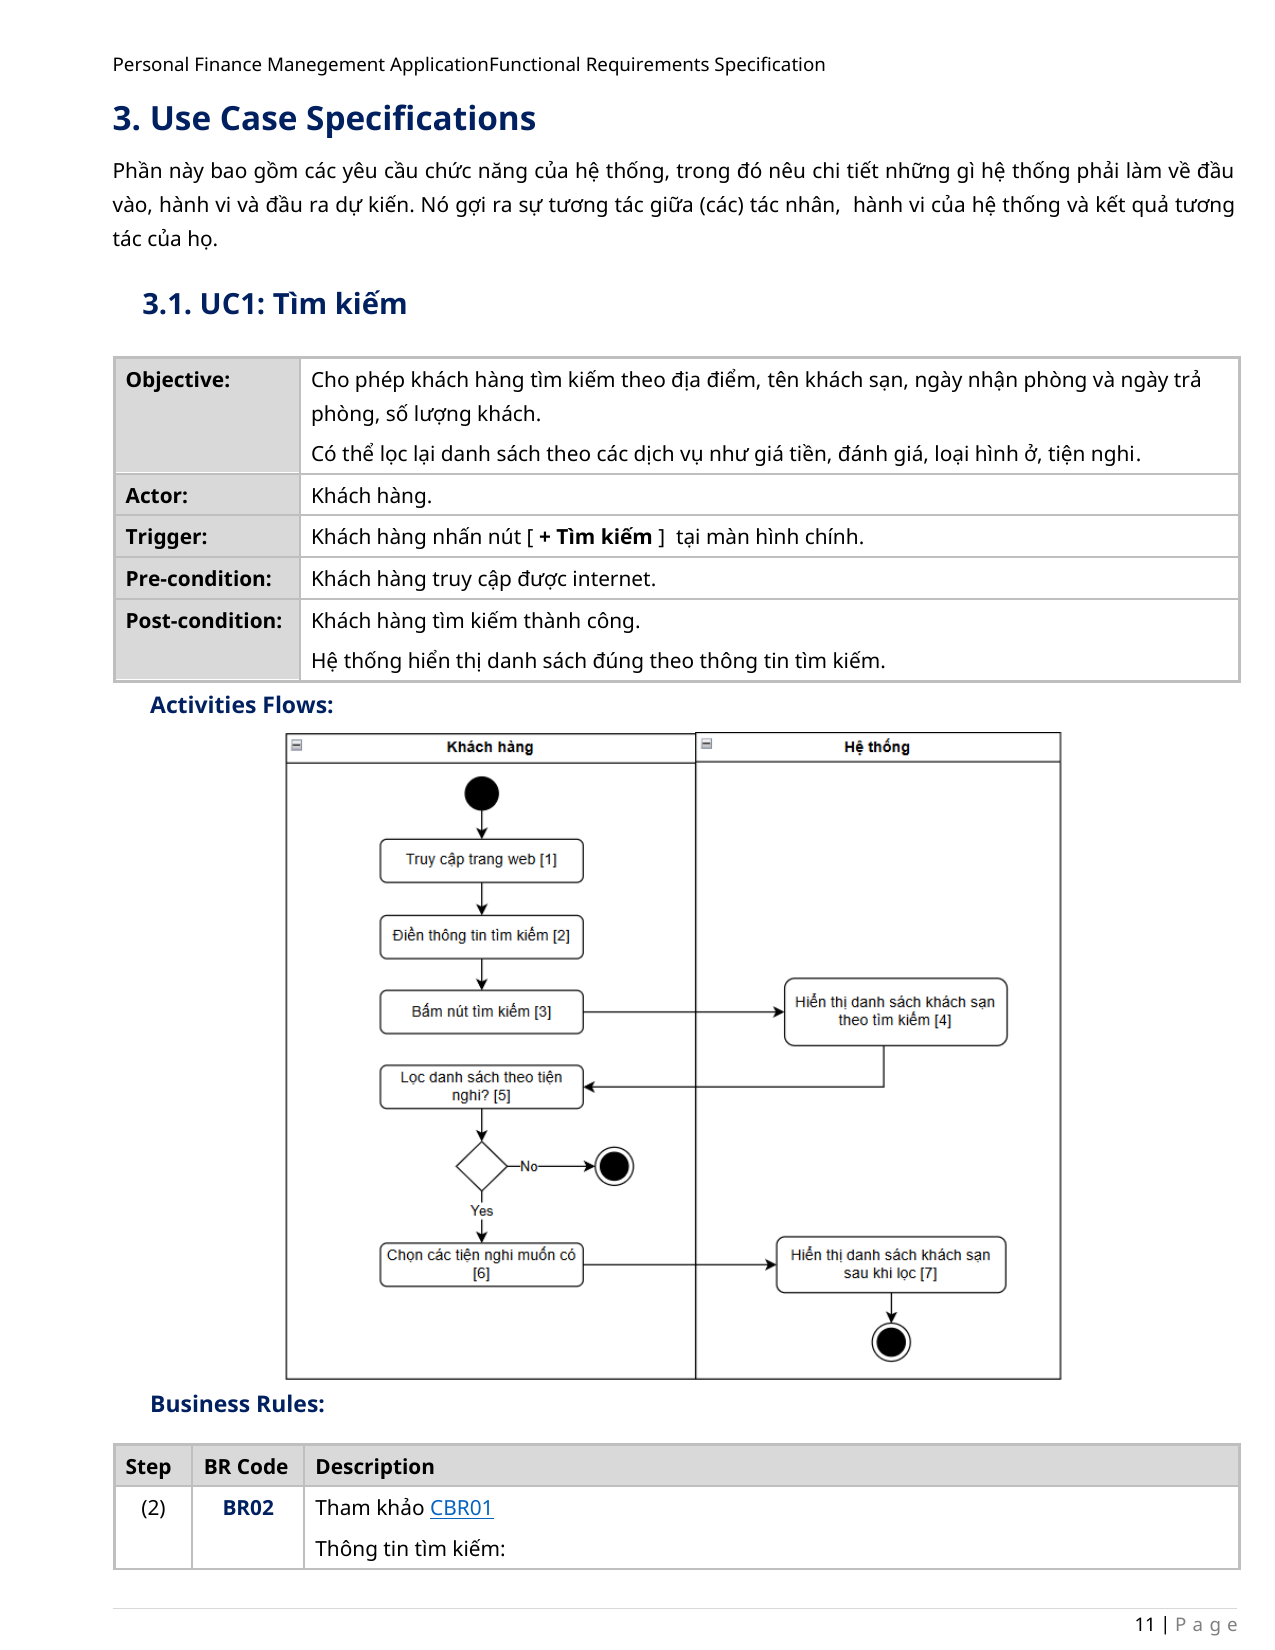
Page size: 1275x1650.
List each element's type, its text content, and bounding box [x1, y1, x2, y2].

table_header Step [116, 1446, 191, 1485]
text Business Rules: [150, 1388, 1237, 1420]
table_cell (2) [116, 1487, 191, 1567]
table_header Objective: [116, 359, 299, 472]
table_cell Post-condition: [116, 600, 299, 679]
table_cell Khách hàng nhấn nút [ + Tìm kiếm ] tại màn hình chính. [301, 516, 1238, 556]
table_cell Khách hàng tìm kiếm thành công. Hệ thống hiển thị danh sách đúng theo thông tin tìm kiếm. [301, 600, 1238, 679]
table_cell Pre-condition: [116, 558, 299, 598]
table_cell Khách hàng truy cập được internet. [301, 558, 1238, 598]
table_cell Khách hàng. [301, 475, 1238, 514]
text Phần này bao gồm các yêu cầu chức năng của hệ thống, trong đó nêu chi tiết những gì hệ thống phải làm về đầu vào, hành vi và đầu ra dự kiến. Nó gợi ra sự tương tác giữa (các) tác nhân, hành vi của hệ thống và kết quả tương tác của họ. [112, 156, 1237, 252]
table_header BR Code [193, 1446, 303, 1485]
table_header Description [305, 1446, 1238, 1485]
subtitle 3. Use Case Specifications [112, 95, 1237, 140]
table_cell Trigger: [116, 516, 299, 556]
table_cell Actor: [116, 475, 299, 514]
subtitle 3.1. UC1: Tìm kiếm [142, 283, 1237, 323]
text Activities Flows: [150, 689, 1237, 720]
picture [282, 732, 1068, 1384]
table_header Cho phép khách hàng tìm kiếm theo địa điểm, tên khách sạn, ngày nhận phòng và ngày trả phòng, số lượng khách. Có thể lọc lại danh sách theo các dịch vụ như giá tiền, đánh giá, loại hình ở, tiện nghi. [301, 359, 1238, 472]
table_cell BR02 [193, 1487, 303, 1567]
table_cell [305, 1487, 1238, 1567]
